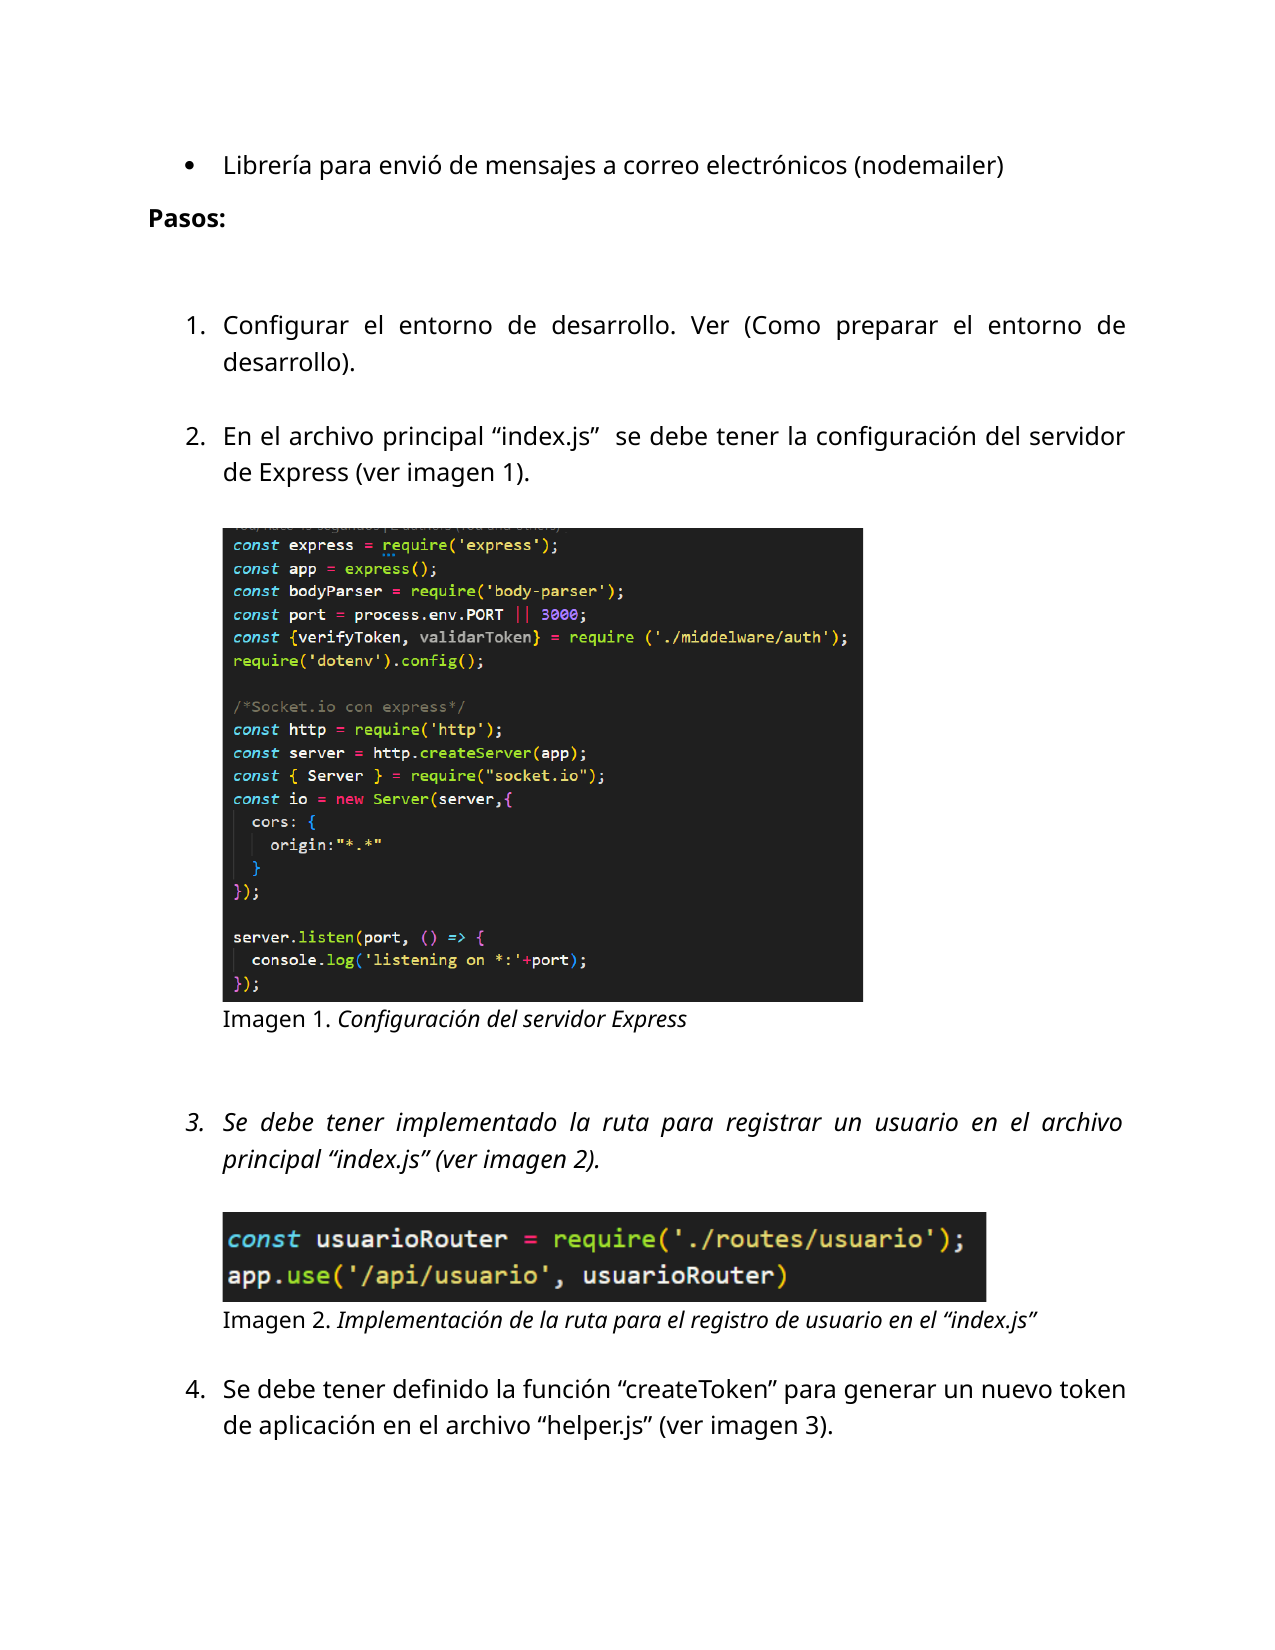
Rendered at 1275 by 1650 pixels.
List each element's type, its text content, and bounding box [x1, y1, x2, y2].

list Configurar el entorno de desarrollo. Ver (Como preparar el entorno de desarrollo). [185, 308, 1127, 379]
picture [222, 528, 864, 1002]
picture [222, 1212, 987, 1302]
list Se debe tener definido la función “createToken” para generar un nuevo token de aplicación en el archivo “helper.js” (ver imagen 3). [185, 1371, 1127, 1442]
list Se debe tener implementado la ruta para registrar un usuario en el archivo principal “index.js” (ver imagen 2). [185, 1105, 1127, 1176]
list Imagen 1. Configuración del servidor Express [223, 1003, 1127, 1035]
list Librería para envió de mensajes a correo electrónicos (nodemailer) [185, 148, 1127, 182]
text Pasos: [148, 201, 1127, 235]
list Imagen 2. Implementación de la ruta para el registro de usuario en el “index.js” [223, 1304, 1127, 1335]
list En el archivo principal “index.js” se debe tener la configuración del servidor de Express (ver imagen 1). [185, 418, 1127, 489]
